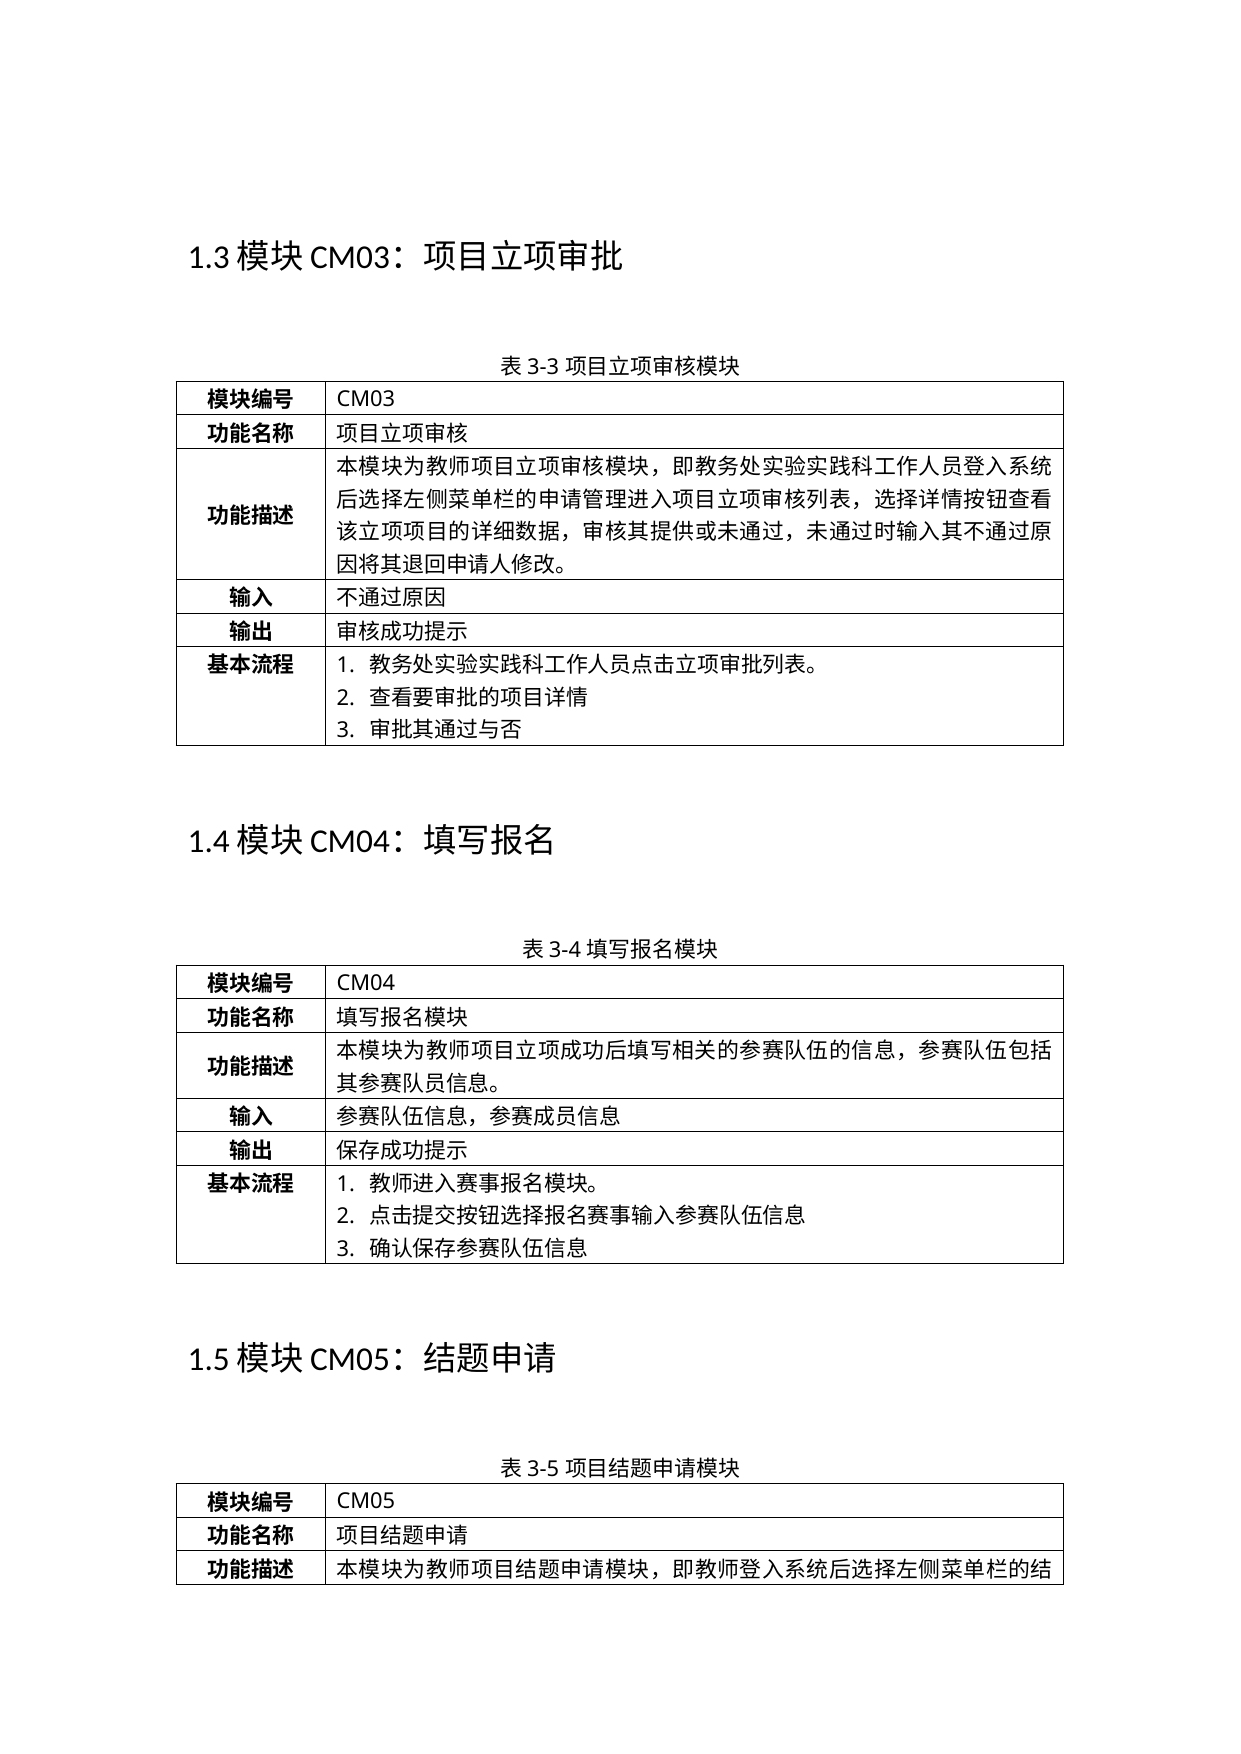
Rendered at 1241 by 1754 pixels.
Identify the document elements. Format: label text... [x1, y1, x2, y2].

table_cell 基本流程 [177, 1166, 325, 1263]
table_cell 输出 [177, 614, 325, 646]
table_header 模块编号 [177, 382, 325, 414]
table_header CM05 [326, 1484, 1063, 1517]
subtitle 1.5模块CM05：结题申请 [187, 1324, 1053, 1389]
subtitle 1.4模块CM04：填写报名 [187, 805, 1053, 870]
table_cell 基本流程 [177, 647, 325, 744]
table_cell 审核成功提示 [326, 614, 1063, 646]
table_cell 功能名称 [177, 1518, 325, 1550]
table_header CM04 [326, 966, 1063, 998]
text 表3-3 项目立项审核模块 [187, 348, 1053, 381]
table_cell 填写报名模块 [326, 999, 1063, 1032]
text 表3-4 填写报名模块 [187, 932, 1053, 964]
table_cell 教师进入赛事报名模块。 点击提交按钮选择报名赛事输入参赛队伍信息 确认保存参赛队伍信息 [326, 1166, 1063, 1263]
table_header CM03 [326, 382, 1063, 414]
table_cell 项目结题申请 [326, 1518, 1063, 1550]
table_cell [326, 1551, 1063, 1584]
table_cell 输入 [177, 580, 325, 612]
table_cell 功能名称 [177, 415, 325, 448]
subtitle 1.3模块CM03：项目立项审批 [187, 222, 1053, 287]
table_cell 输出 [177, 1132, 325, 1165]
table_cell 功能描述 [177, 1033, 325, 1098]
table_cell 功能名称 [177, 999, 325, 1032]
table_cell 教务处实验实践科工作人员点击立项审批列表。 查看要审批的项目详情 审批其通过与否 [326, 647, 1063, 744]
table_cell 本模块为教师项目立项审核模块，即教务处实验实践科工作人员登入系统后选择左侧菜单栏的申请管理进入项目立项审核列表，选择详情按钮查看该立项项目的详细数据，审核其提供或未通过，未通过时输入其不通过原因将其退回申请人修改。 [326, 449, 1063, 579]
table_cell 功能描述 [177, 1551, 325, 1584]
table_cell 输入 [177, 1099, 325, 1131]
table_cell 功能描述 [177, 449, 325, 579]
table_header 模块编号 [177, 966, 325, 998]
table_cell 不通过原因 [326, 580, 1063, 612]
table_cell 本模块为教师项目立项成功后填写相关的参赛队伍的信息，参赛队伍包括其参赛队员信息。 [326, 1033, 1063, 1098]
table_cell 保存成功提示 [326, 1132, 1063, 1165]
table_header 模块编号 [177, 1484, 325, 1517]
text 表3-5 项目结题申请模块 [187, 1451, 1053, 1483]
table_cell 参赛队伍信息，参赛成员信息 [326, 1099, 1063, 1131]
table_cell 项目立项审核 [326, 415, 1063, 448]
